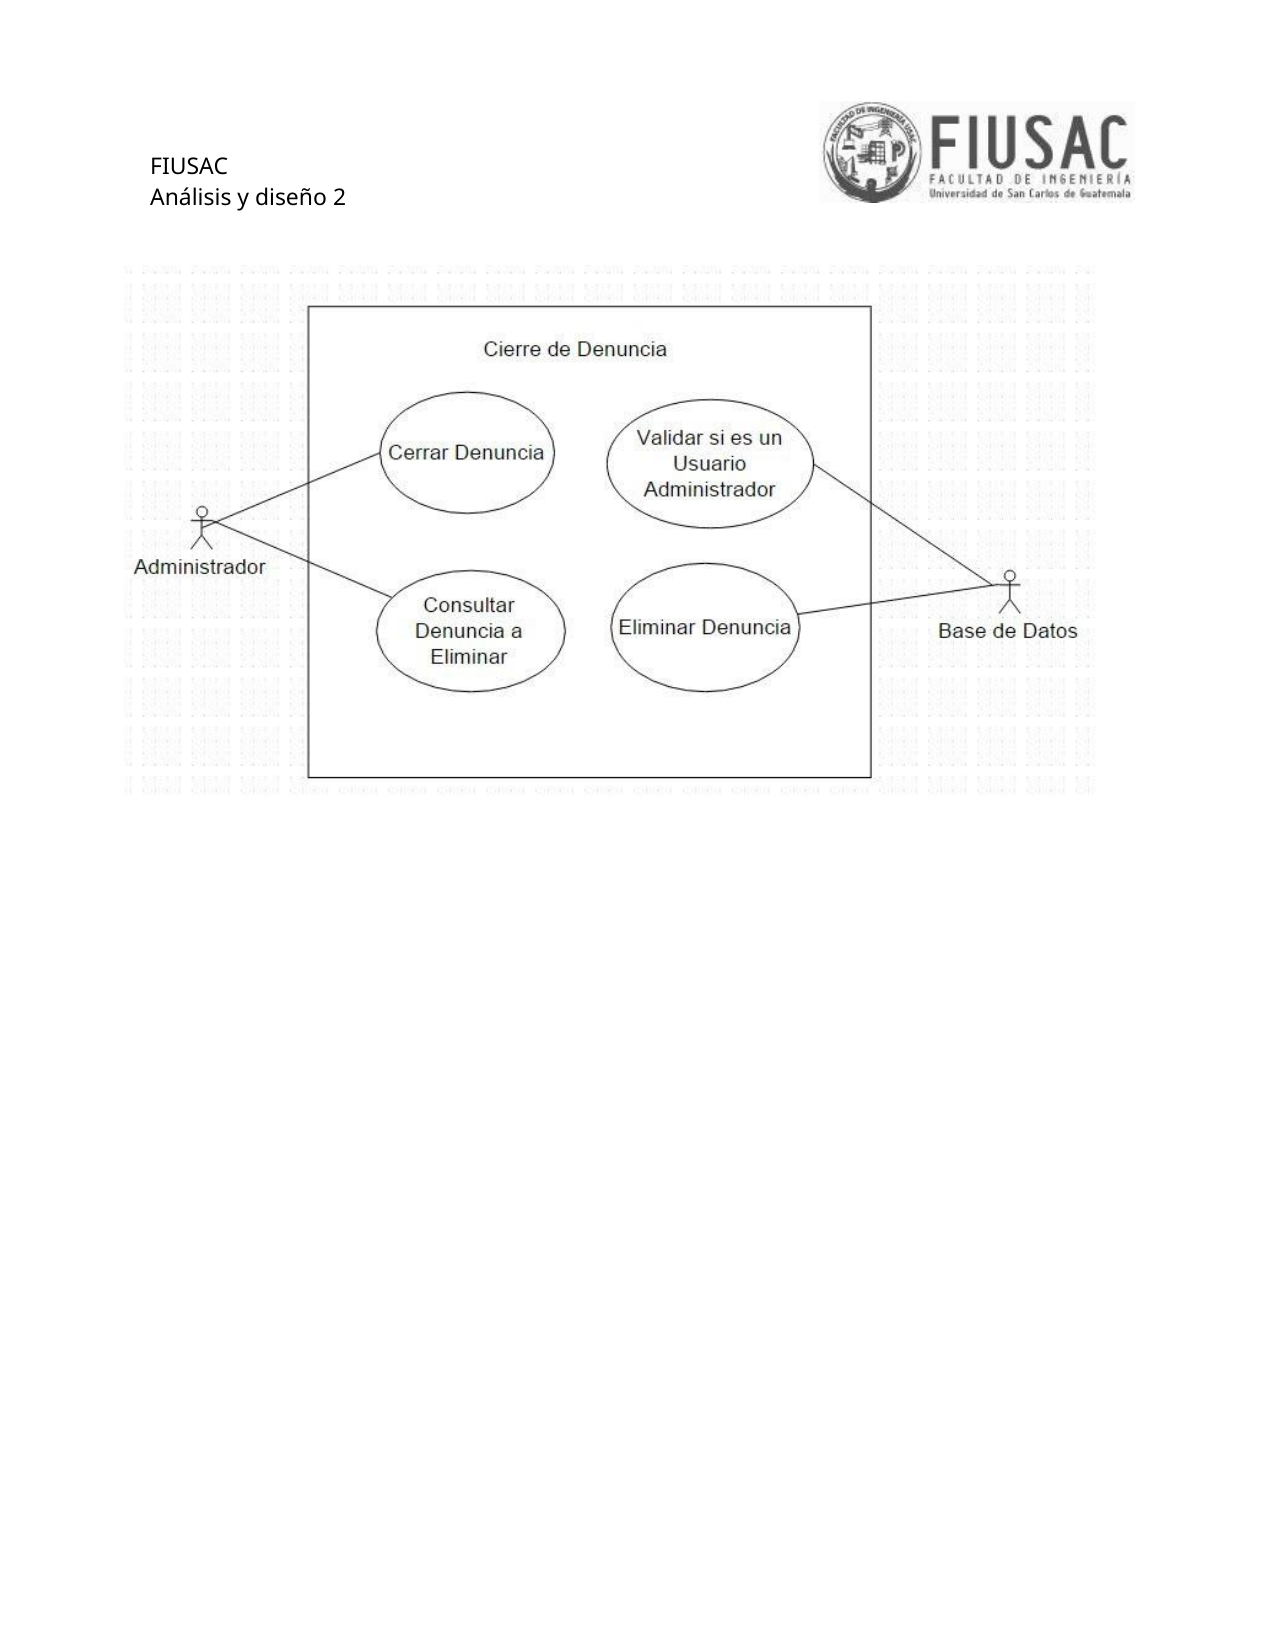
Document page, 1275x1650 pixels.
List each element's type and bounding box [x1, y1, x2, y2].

picture [123, 265, 1099, 798]
picture [818, 101, 1136, 203]
